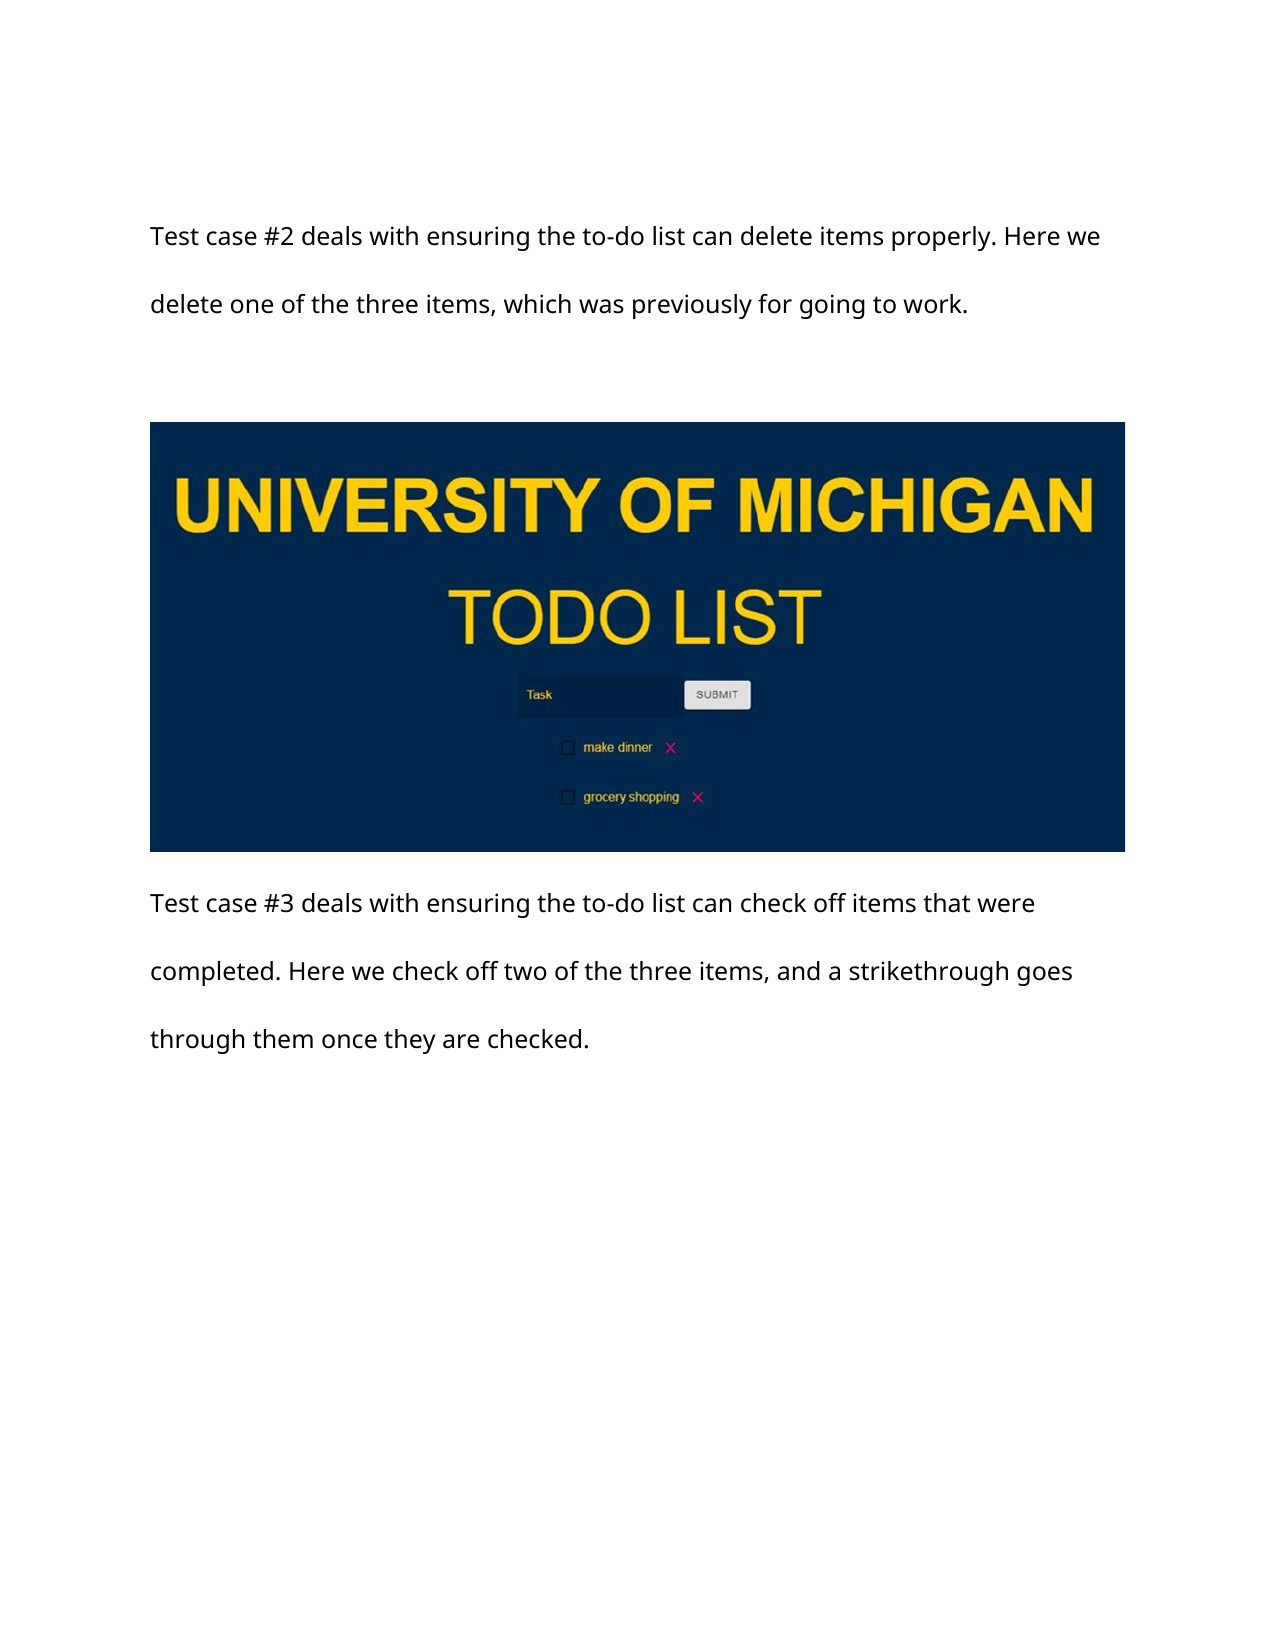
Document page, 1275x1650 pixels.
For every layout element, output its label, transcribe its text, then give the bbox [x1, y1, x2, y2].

text Test case #2 deals with ensuring the to-do list can delete items properly. Here we delete one of the three items, which was previously for going to work. [150, 218, 1125, 320]
picture [150, 422, 1125, 852]
text Test case #3 deals with ensuring the to-do list can check off items that were completed. Here we check off two of the three items, and a strikethrough goes through them once they are checked. [150, 886, 1125, 1056]
